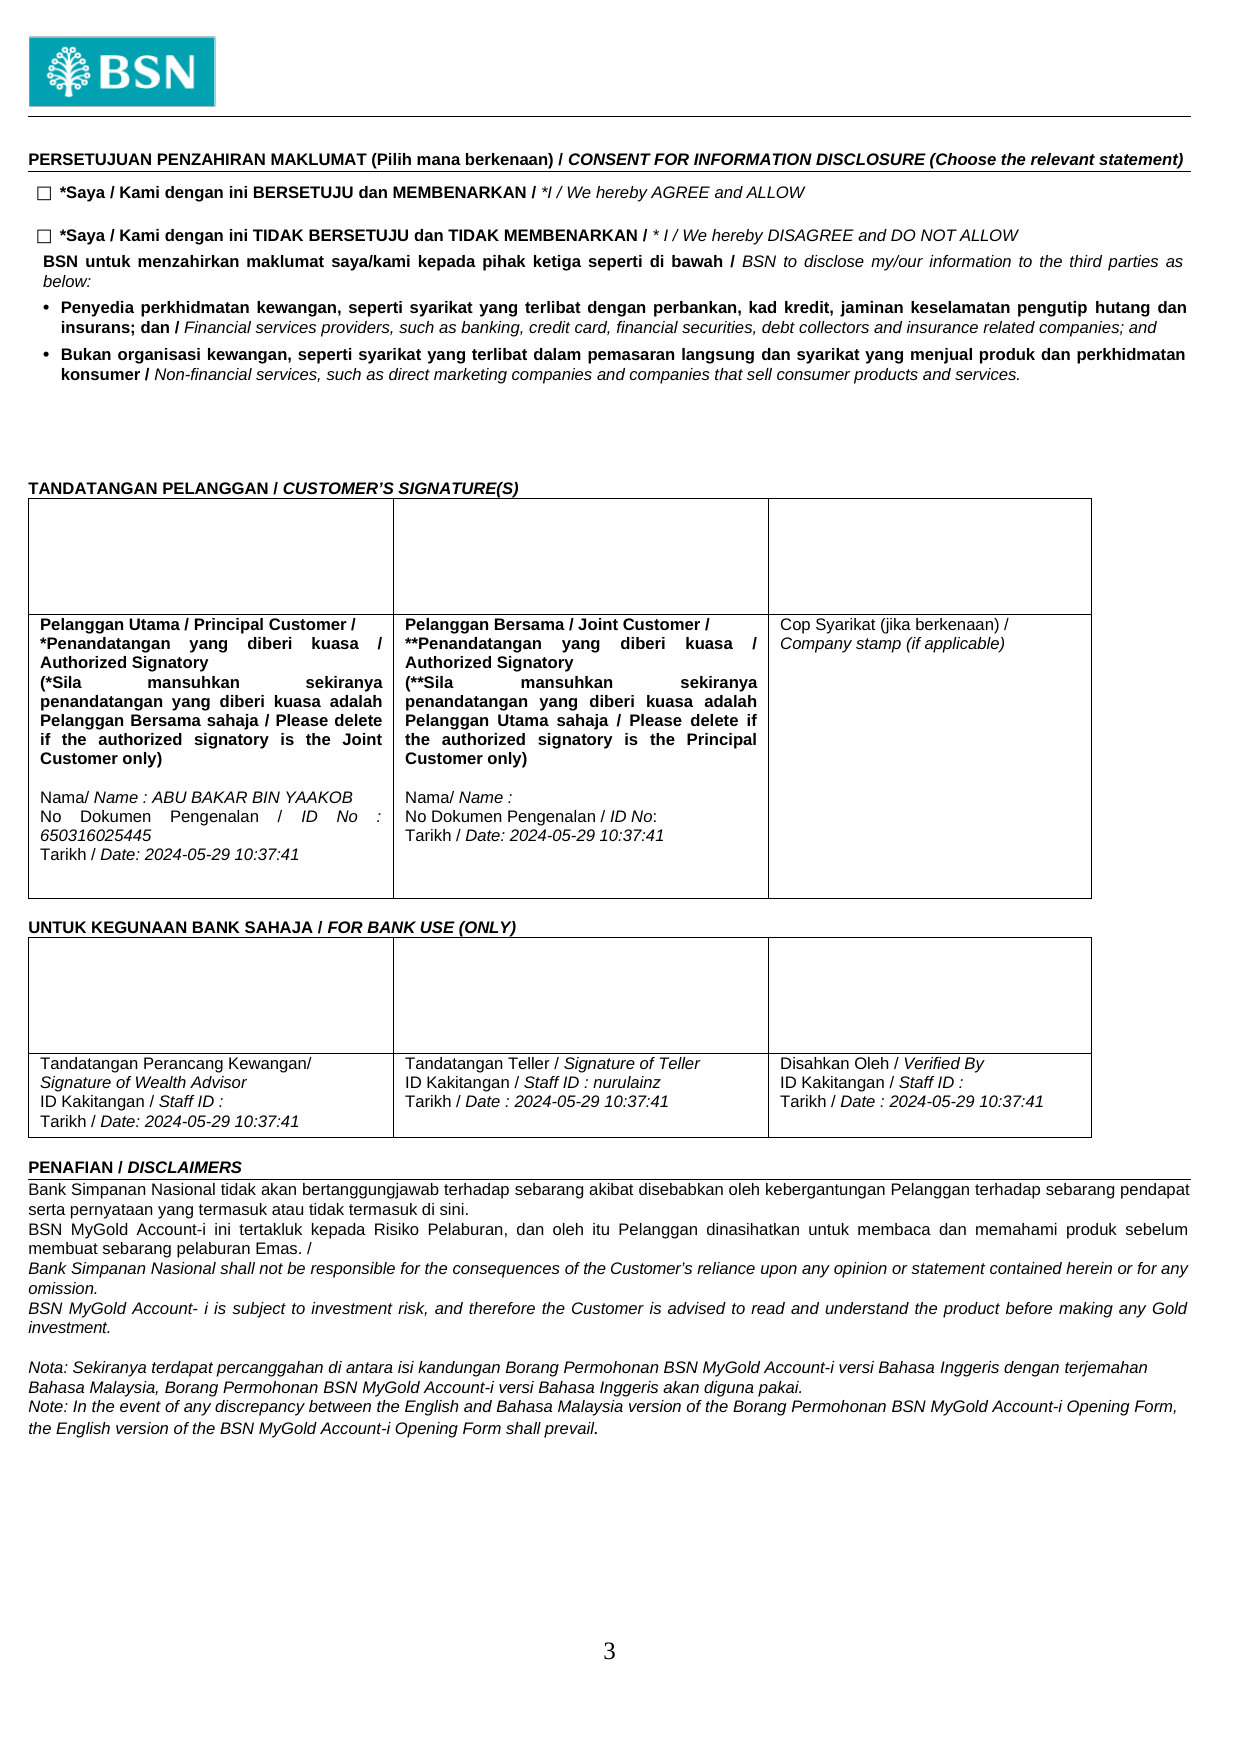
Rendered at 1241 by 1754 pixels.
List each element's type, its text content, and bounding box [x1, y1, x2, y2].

text UNTUK KEGUNAAN BANK SAHAJA / FOR BANK USE (ONLY) [28, 918, 1191, 937]
list Penyedia perkhidmatan kewangan, seperti syarikat yang terlibat dengan perbankan, kad kredit, jaminan keselamatan pengutip hutang dan insurans; dan / Financial services providers, such as banking, credit card, financial securities, debt collectors and insurance related companies; and [43, 297, 1187, 337]
table_cell Disahkan Oleh / Verified By ID Kakitangan / Staff ID : Tarikh / Date : 2024-05-29 10:37:41 [769, 1054, 1091, 1137]
text Nota: Sekiranya terdapat percanggahan di antara isi kandungan Borang Permohonan BSN MyGold Account-i versi Bahasa Inggeris dengan terjemahan Bahasa Malaysia, Borang Permohonan BSN MyGold Account-i versi Bahasa Inggeris akan diguna pakai. [28, 1358, 1187, 1397]
table_cell Cop Syarikat (jika berkenaan) / Company stamp (if applicable) [769, 615, 1091, 897]
list Bukan organisasi kewangan, seperti syarikat yang terlibat dalam pemasaran langsung dan syarikat yang menjual produk dan perkhidmatan konsumer / Non-financial services, such as direct marketing companies and companies that sell consumer products and services. [43, 344, 1187, 384]
table_header [29, 938, 393, 1053]
text Bank Simpanan Nasional tidak akan bertanggungjawab terhadap sebarang akibat disebabkan oleh kebergantungan Pelanggan terhadap sebarang pendapat serta pernyataan yang termasuk atau tidak termasuk di sini. [28, 1180, 1190, 1219]
text BSN untuk menzahirkan maklumat saya/kami kepada pihak ketiga seperti di bawah / BSN to disclose my/our information to the third parties as below: [43, 252, 1187, 291]
text BSN MyGold Account-i ini tertakluk kepada Risiko Pelaburan, dan oleh itu Pelanggan dinasihatkan untuk membaca dan memahami produk sebelum membuat sebarang pelaburan Emas. / [28, 1219, 1190, 1258]
list *Saya / Kami dengan ini TIDAK BERSETUJU dan TIDAK MEMBENARKAN / * I / We hereby DISAGREE and DO NOT ALLOW [36, 222, 1191, 246]
list *Saya / Kami dengan ini BERSETUJU dan MEMBENARKAN / *I / We hereby AGREE and ALLOW [36, 179, 1191, 203]
text PENAFIAN / DISCLAIMERS [28, 1157, 1191, 1179]
table_cell Tandatangan Perancang Kewangan/ Signature of Wealth Advisor ID Kakitangan / Staff ID : Tarikh / Date: 2024-05-29 10:37:41 [29, 1054, 393, 1137]
table_header [769, 938, 1091, 1053]
table_cell Tandatangan Teller / Signature of Teller ID Kakitangan / Staff ID : nurulainz Tarikh / Date : 2024-05-29 10:37:41 [394, 1054, 768, 1137]
text Bank Simpanan Nasional shall not be responsible for the consequences of the Customer’s reliance upon any opinion or statement contained herein or for any omission. [28, 1259, 1190, 1298]
picture [28, 30, 227, 114]
text Note: In the event of any discrepancy between the English and Bahasa Malaysia version of the Borang Permohonan BSN MyGold Account-i Opening Form, the English version of the BSN MyGold Account-i Opening Form shall prevail. [28, 1397, 1187, 1439]
text TANDATANGAN PELANGGAN / CUSTOMER’S SIGNATURE(S) [28, 479, 1191, 498]
table_header [29, 499, 393, 614]
table_header [394, 938, 768, 1053]
table_cell Pelanggan Bersama / Joint Customer / **Penandatangan yang diberi kuasa / Authorized Signatory (**Sila mansuhkan sekiranya penandatangan yang diberi kuasa adalah Pelanggan Utama sahaja / Please delete if the authorized signatory is the Principal Customer only) Nama/ Name : No Dokumen Pengenalan / ID No: Tarikh / Date: 2024-05-29 10:37:41 [394, 615, 768, 897]
table_cell Pelanggan Utama / Principal Customer / *Penandatangan yang diberi kuasa / Authorized Signatory (*Sila mansuhkan sekiranya penandatangan yang diberi kuasa adalah Pelanggan Bersama sahaja / Please delete if the authorized signatory is the Joint Customer only) Nama/ Name : ABU BAKAR BIN YAAKOB No Dokumen Pengenalan / ID No : 650316025445 Tarikh / Date: 2024-05-29 10:37:41 [29, 615, 393, 897]
text PERSETUJUAN PENZAHIRAN MAKLUMAT (Pilih mana berkenaan) / CONSENT FOR INFORMATION DISCLOSURE (Choose the relevant statement) [28, 150, 1191, 171]
table_header [394, 499, 768, 614]
table_header [769, 499, 1091, 614]
text BSN MyGold Account- i is subject to investment risk, and therefore the Customer is advised to read and understand the product before making any Gold investment. [28, 1298, 1190, 1337]
